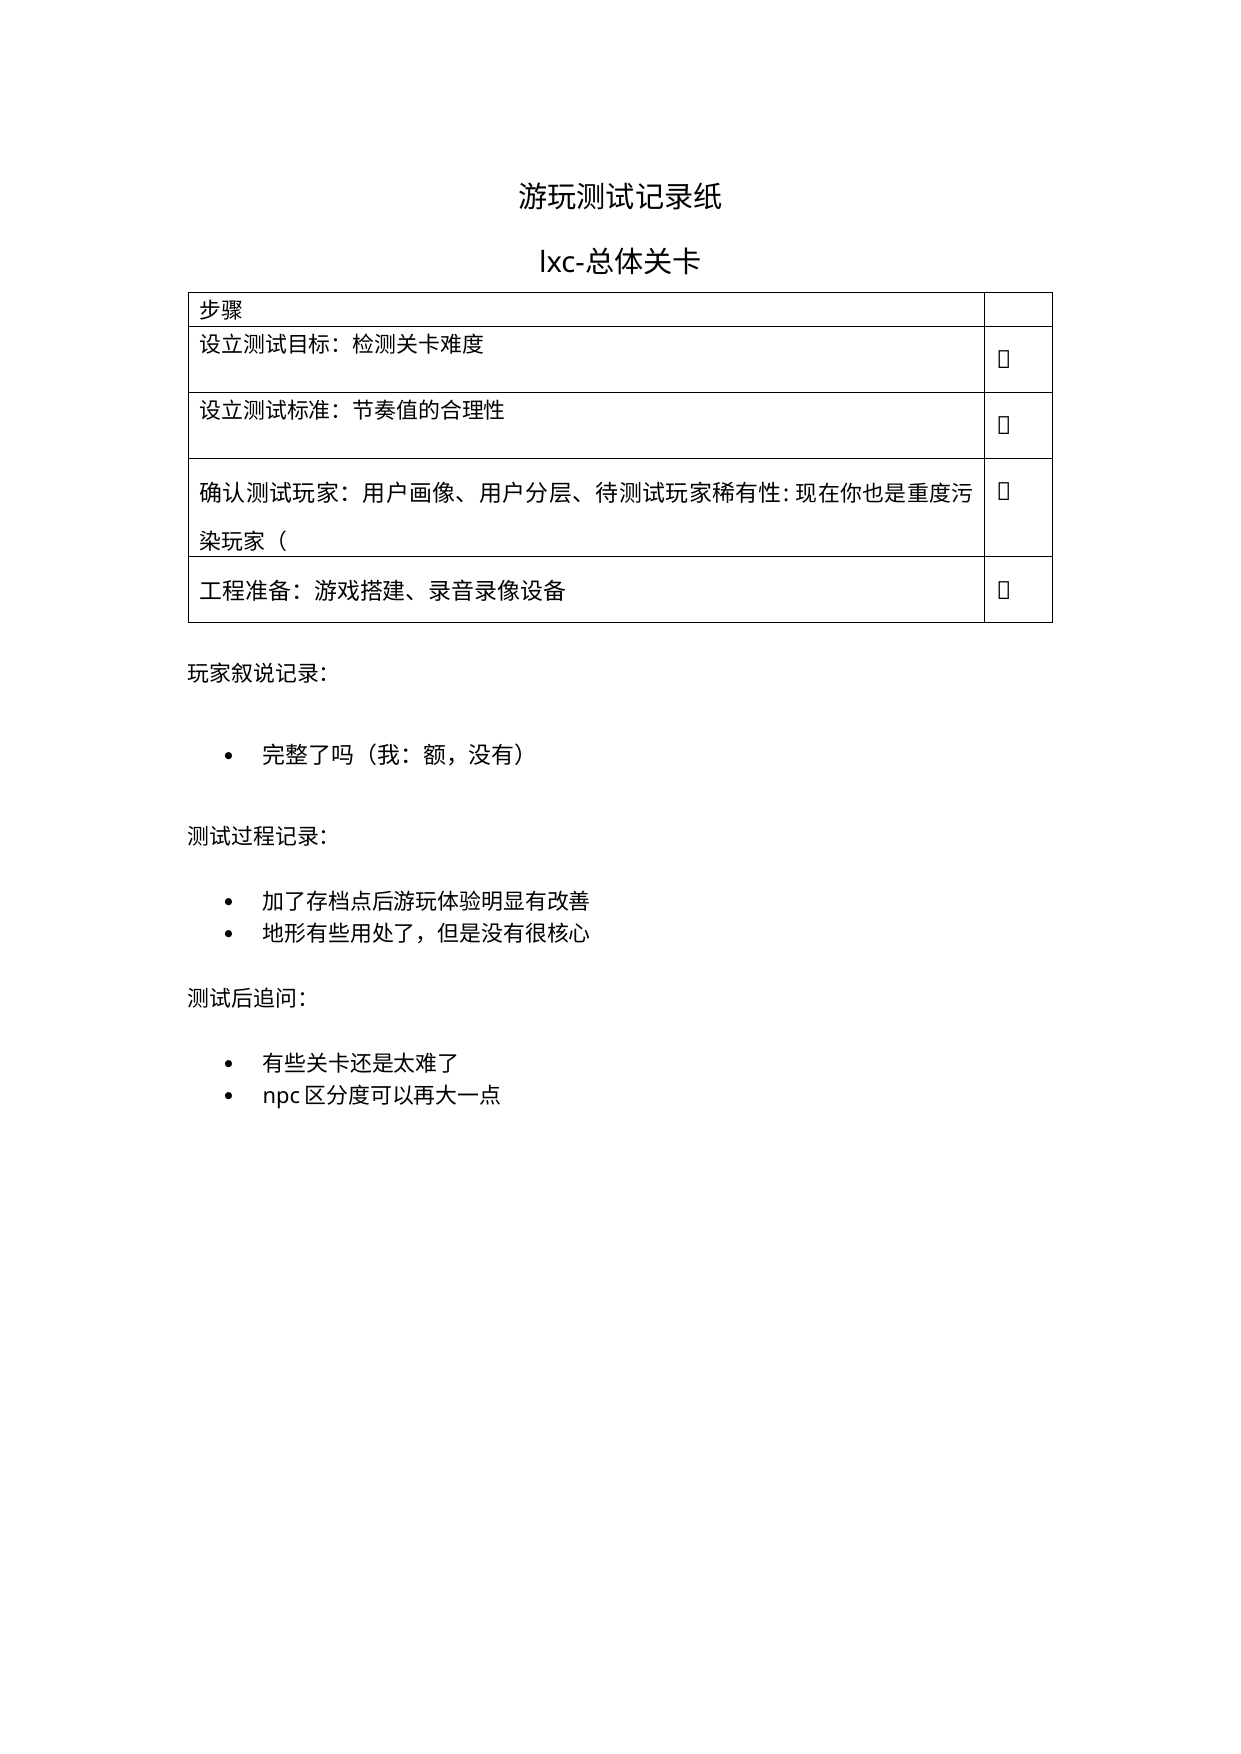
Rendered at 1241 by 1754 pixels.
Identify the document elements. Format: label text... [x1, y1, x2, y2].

text 测试过程记录： [187, 818, 1053, 851]
list 地形有些用处了，但是没有很核心 [225, 916, 1053, 948]
text 测试后追问： [187, 981, 1053, 1013]
text lxc-总体关卡 [187, 227, 1053, 292]
table_cell 工程准备：游戏搭建、录音录像设备 [189, 557, 984, 622]
table_cell 设立测试标准：节奏值的合理性 [189, 393, 984, 458]
table_header 步骤 [189, 293, 984, 326]
table_cell 🔲 [985, 393, 1052, 458]
table_cell 确认测试玩家：用户画像、用户分层、待测试玩家稀有性: 现在你也是重度污染玩家（ [189, 459, 984, 556]
list npc区分度可以再大一点 [225, 1078, 1053, 1111]
table_cell 🔲 [985, 557, 1052, 622]
table_cell 🔲 [985, 327, 1052, 392]
table_header [985, 293, 1052, 326]
list 加了存档点后游玩体验明显有改善 [225, 883, 1053, 916]
table_cell 设立测试目标：检测关卡难度 [189, 327, 984, 392]
text 游玩测试记录纸 [187, 162, 1053, 227]
list 完整了吗（我：额，没有） [225, 721, 1053, 786]
text 玩家叙说记录： [187, 656, 1053, 688]
table_cell 🔲 [985, 459, 1052, 556]
list 有些关卡还是太难了 [225, 1046, 1053, 1078]
